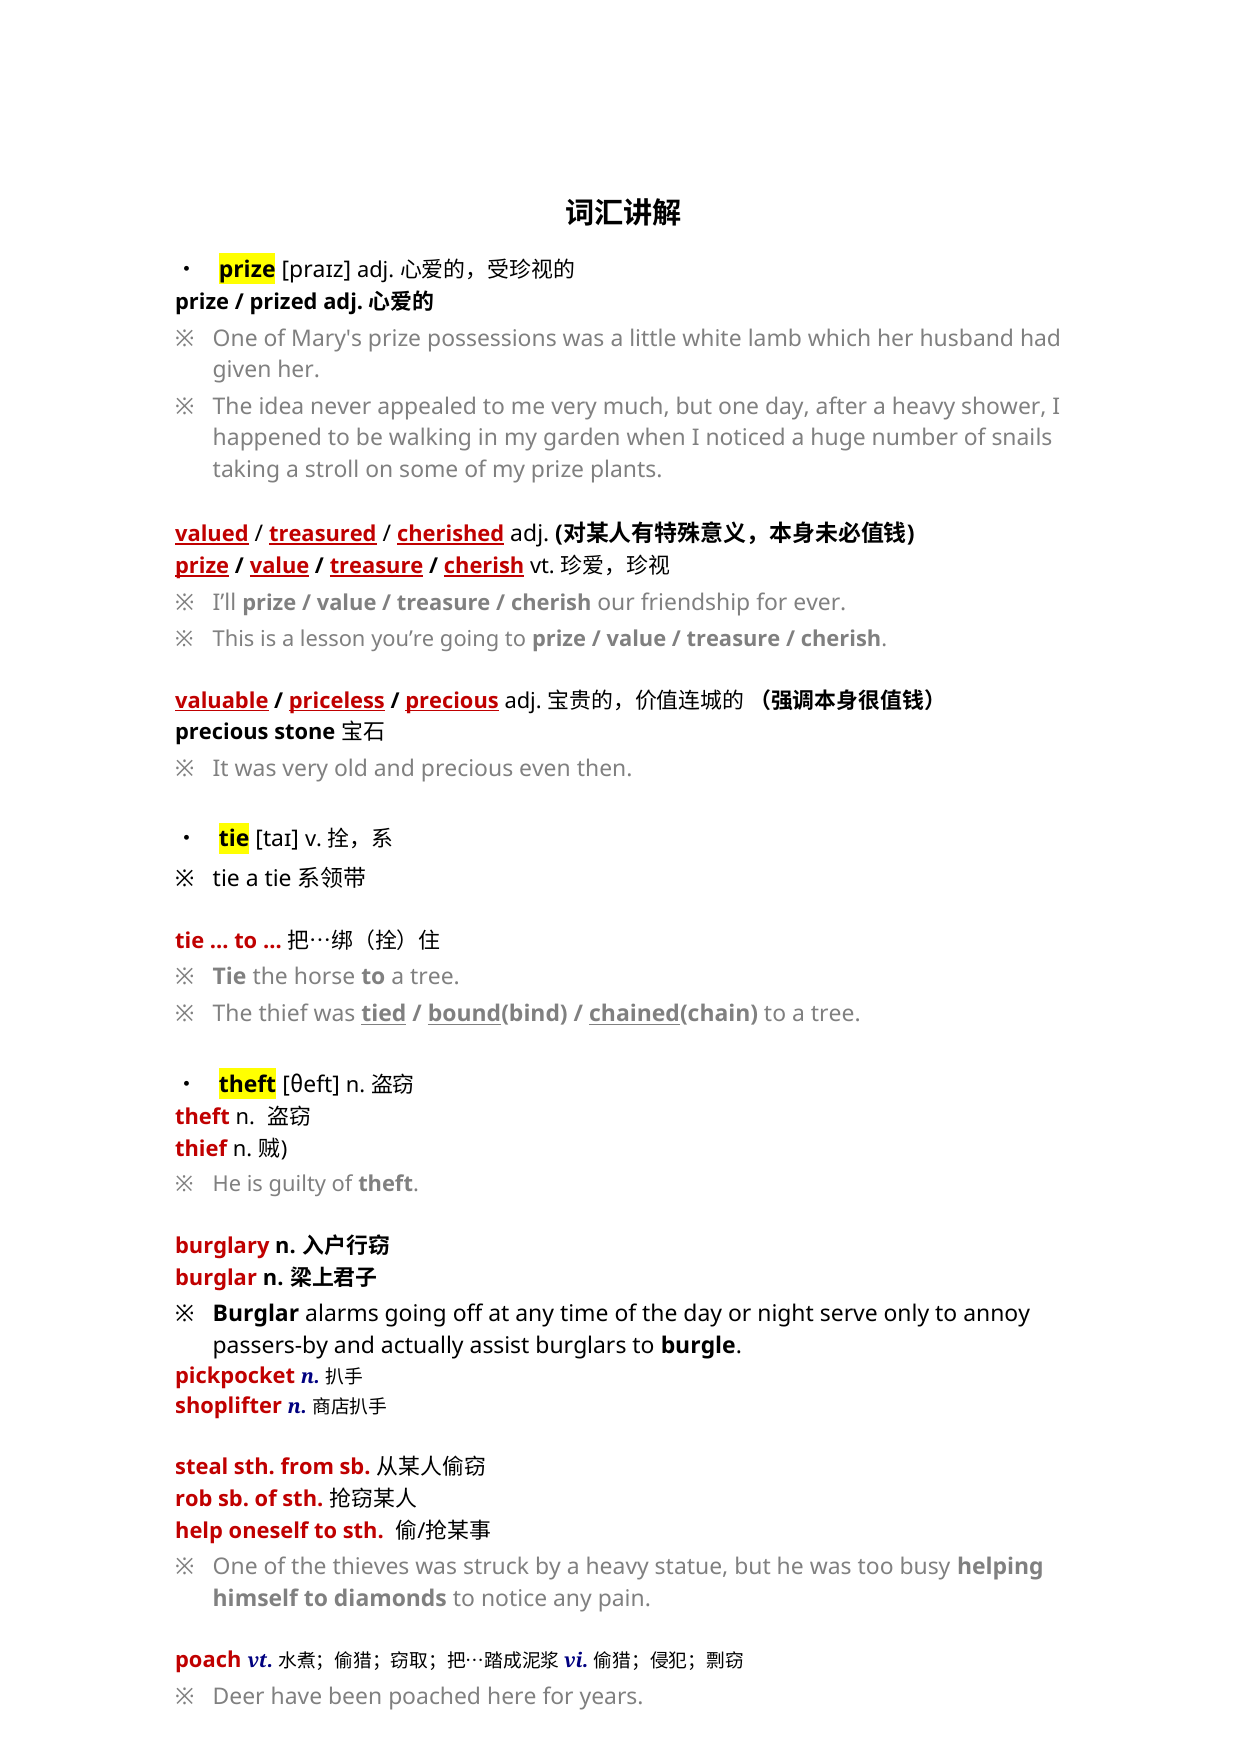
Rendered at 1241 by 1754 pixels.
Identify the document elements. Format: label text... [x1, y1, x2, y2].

text precious stone 宝石 [175, 714, 1071, 746]
text prize / prized adj. 心爱的 [175, 284, 1071, 316]
text steal sth. from sb. 从某人偷窃 [175, 1449, 1071, 1481]
text poach vt. 水煮；偷猎；窃取；把…踏成泥浆 vi. 偷猎；侵犯；剽窃 [175, 1644, 1071, 1674]
list Tie the horse to a tree. [175, 960, 1071, 991]
text help oneself to sth. 偷/抢某事 [175, 1513, 1071, 1544]
text thief n. 贼) [175, 1131, 1071, 1162]
list The idea never appealed to me very much, but one day, after a heavy shower, I happened to be walking in my garden when I noticed a huge number of snails taking a stroll on some of my prize plants. [175, 390, 1071, 484]
text shoplifter n. 商店扒手 [175, 1389, 1071, 1419]
list Burglar alarms going off at any time of the day or night serve only to annoy passers-by and actually assist burglars to burgle. [175, 1297, 1071, 1360]
list I’ll prize / value / treasure / cherish our friendship for ever. [175, 586, 1071, 617]
text valuable / priceless / precious adj. 宝贵的，价值连城的 （强调本身很值钱） [175, 683, 1071, 714]
list This is a lesson you’re going to prize / value / treasure / cherish. [175, 623, 1071, 653]
text pickpocket n. 扒手 [175, 1360, 1071, 1389]
list It was very old and precious even then. [175, 752, 1071, 783]
list Deer have been poached here for years. [175, 1680, 1071, 1711]
subtitle 词汇讲解 [175, 189, 1071, 232]
text prize / value / treasure / cherish vt. 珍爱，珍视 [175, 548, 1071, 580]
list He is guilty of theft. [175, 1168, 1071, 1198]
list One of Mary's prize possessions was a little white lamb which her husband had given her. [175, 322, 1071, 384]
text tie … to … 把…绑（拴）住 [175, 923, 1071, 954]
text burglary n. 入户行窃 [175, 1228, 1071, 1260]
list theft [θeft] n. 盗窃 [175, 1066, 1071, 1099]
list The thief was tied / bound(bind) / chained(chain) to a tree. [175, 997, 1071, 1028]
text valued / treasured / cherished adj. (对某人有特殊意义，本身未必值钱) [175, 515, 1071, 548]
text rob sb. of sth. 抢窃某人 [175, 1481, 1071, 1513]
list tie a tie 系领带 [175, 859, 1071, 893]
text theft n. 盗窃 [175, 1099, 1071, 1131]
list prize [praɪz] adj. 心爱的，受珍视的 [175, 251, 1071, 284]
list One of the thieves was struck by a heavy statue, but he was too busy helping himself to diamonds to notice any pain. [175, 1550, 1071, 1613]
list tie [taɪ] v. 拴，系 [175, 820, 1071, 854]
text burglar n. 梁上君子 [175, 1260, 1071, 1291]
